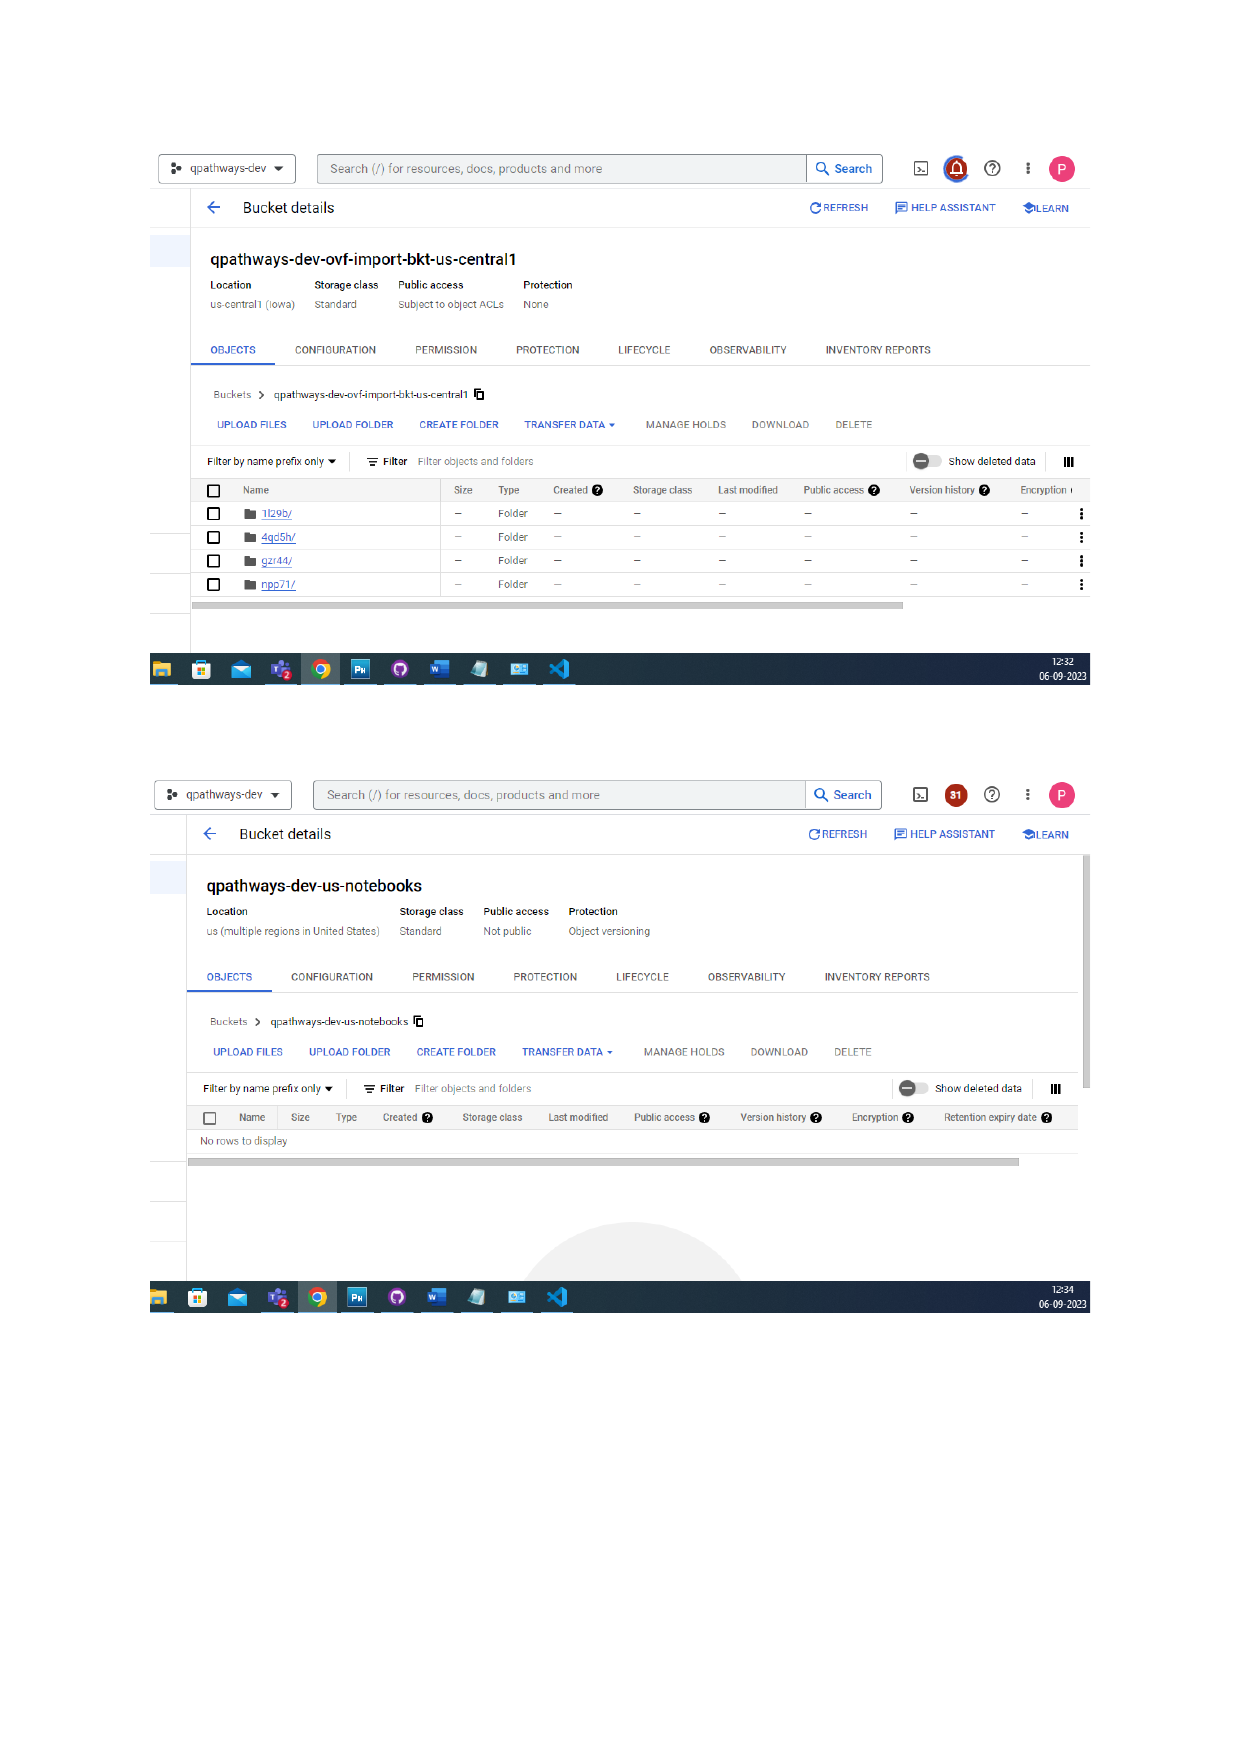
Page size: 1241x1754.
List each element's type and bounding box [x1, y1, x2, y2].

picture [150, 150, 1091, 685]
picture [150, 777, 1091, 1313]
